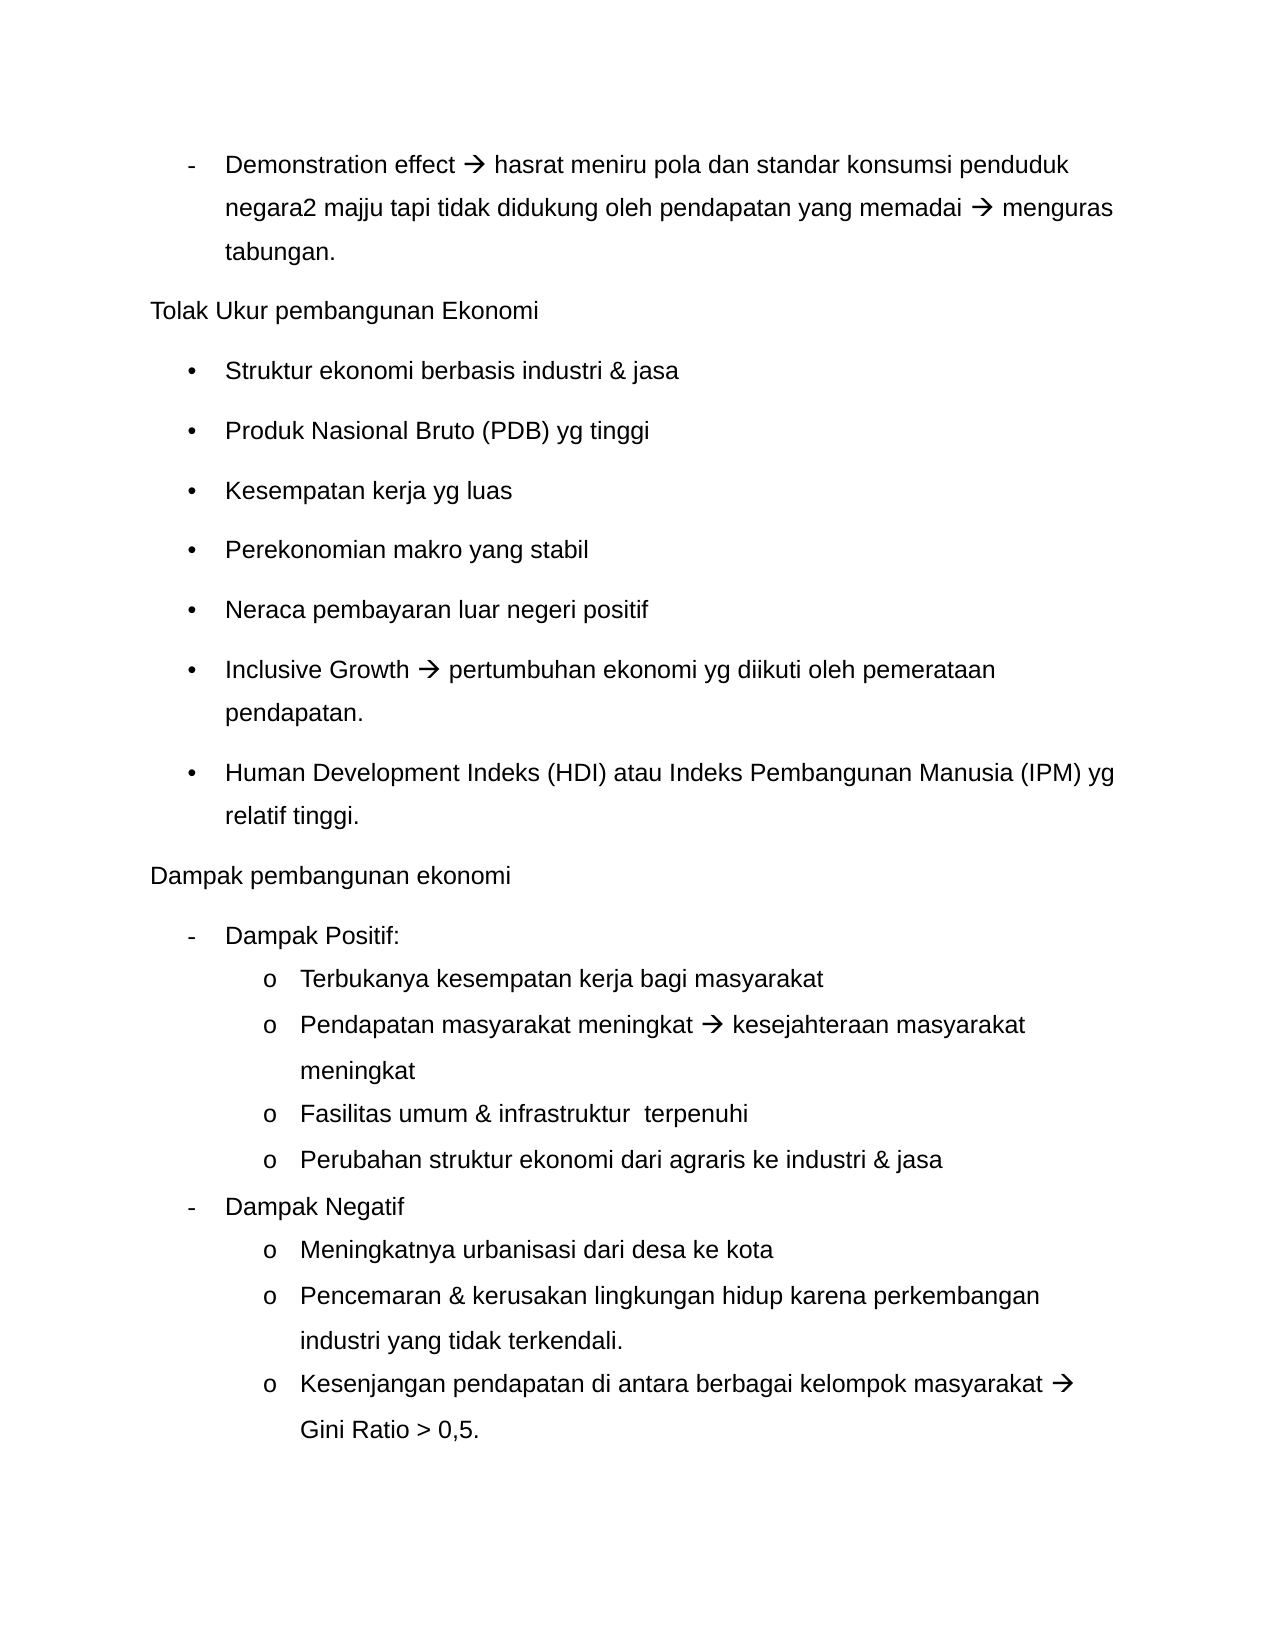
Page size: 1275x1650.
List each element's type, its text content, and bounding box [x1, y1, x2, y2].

list Kesempatan kerja yg luas [187, 476, 1125, 504]
list Produk Nasional Bruto (PDB) yg tinggi [187, 416, 1125, 444]
list Perubahan struktur ekonomi dari agraris ke industri & jasa [262, 1145, 1125, 1176]
list Neraca pembayaran luar negeri positif [187, 595, 1125, 624]
list Pendapatan masyarakat meningkat kesejahteraan masyarakat meningkat [262, 1010, 1125, 1084]
list Meningkatnya urbanisasi dari desa ke kota [262, 1235, 1125, 1266]
list Inclusive Growth pertumbuhan ekonomi yg diikuti oleh pemerataan pendapatan. [187, 655, 1125, 727]
list Demonstration effect hasrat meniru pola dan standar konsumsi penduduk negara2 majju tapi tidak didukung oleh pendapatan yang memadai menguras tabungan. [187, 150, 1125, 265]
list Kesenjangan pendapatan di antara berbagai kelompok masyarakat Gini Ratio > 0,5. [262, 1369, 1125, 1443]
list Pencemaran & kerusakan lingkungan hidup karena perkembangan industri yang tidak terkendali. [262, 1281, 1125, 1355]
list Dampak Negatif [187, 1191, 1125, 1220]
list Struktur ekonomi berbasis industri & jasa [187, 356, 1125, 385]
list Fasilitas umum & infrastruktur terpenuhi [262, 1099, 1125, 1130]
text Tolak Ukur pembangunan Ekonomi [150, 296, 1125, 325]
list Terbukanya kesempatan kerja bagi masyarakat [262, 964, 1125, 995]
list Dampak Positif: [187, 921, 1125, 949]
text Dampak pembangunan ekonomi [150, 861, 1125, 890]
list Human Development Indeks (HDI) atau Indeks Pembangunan Manusia (IPM) yg relatif tinggi. [187, 758, 1125, 830]
list Perekonomian makro yang stabil [187, 535, 1125, 564]
